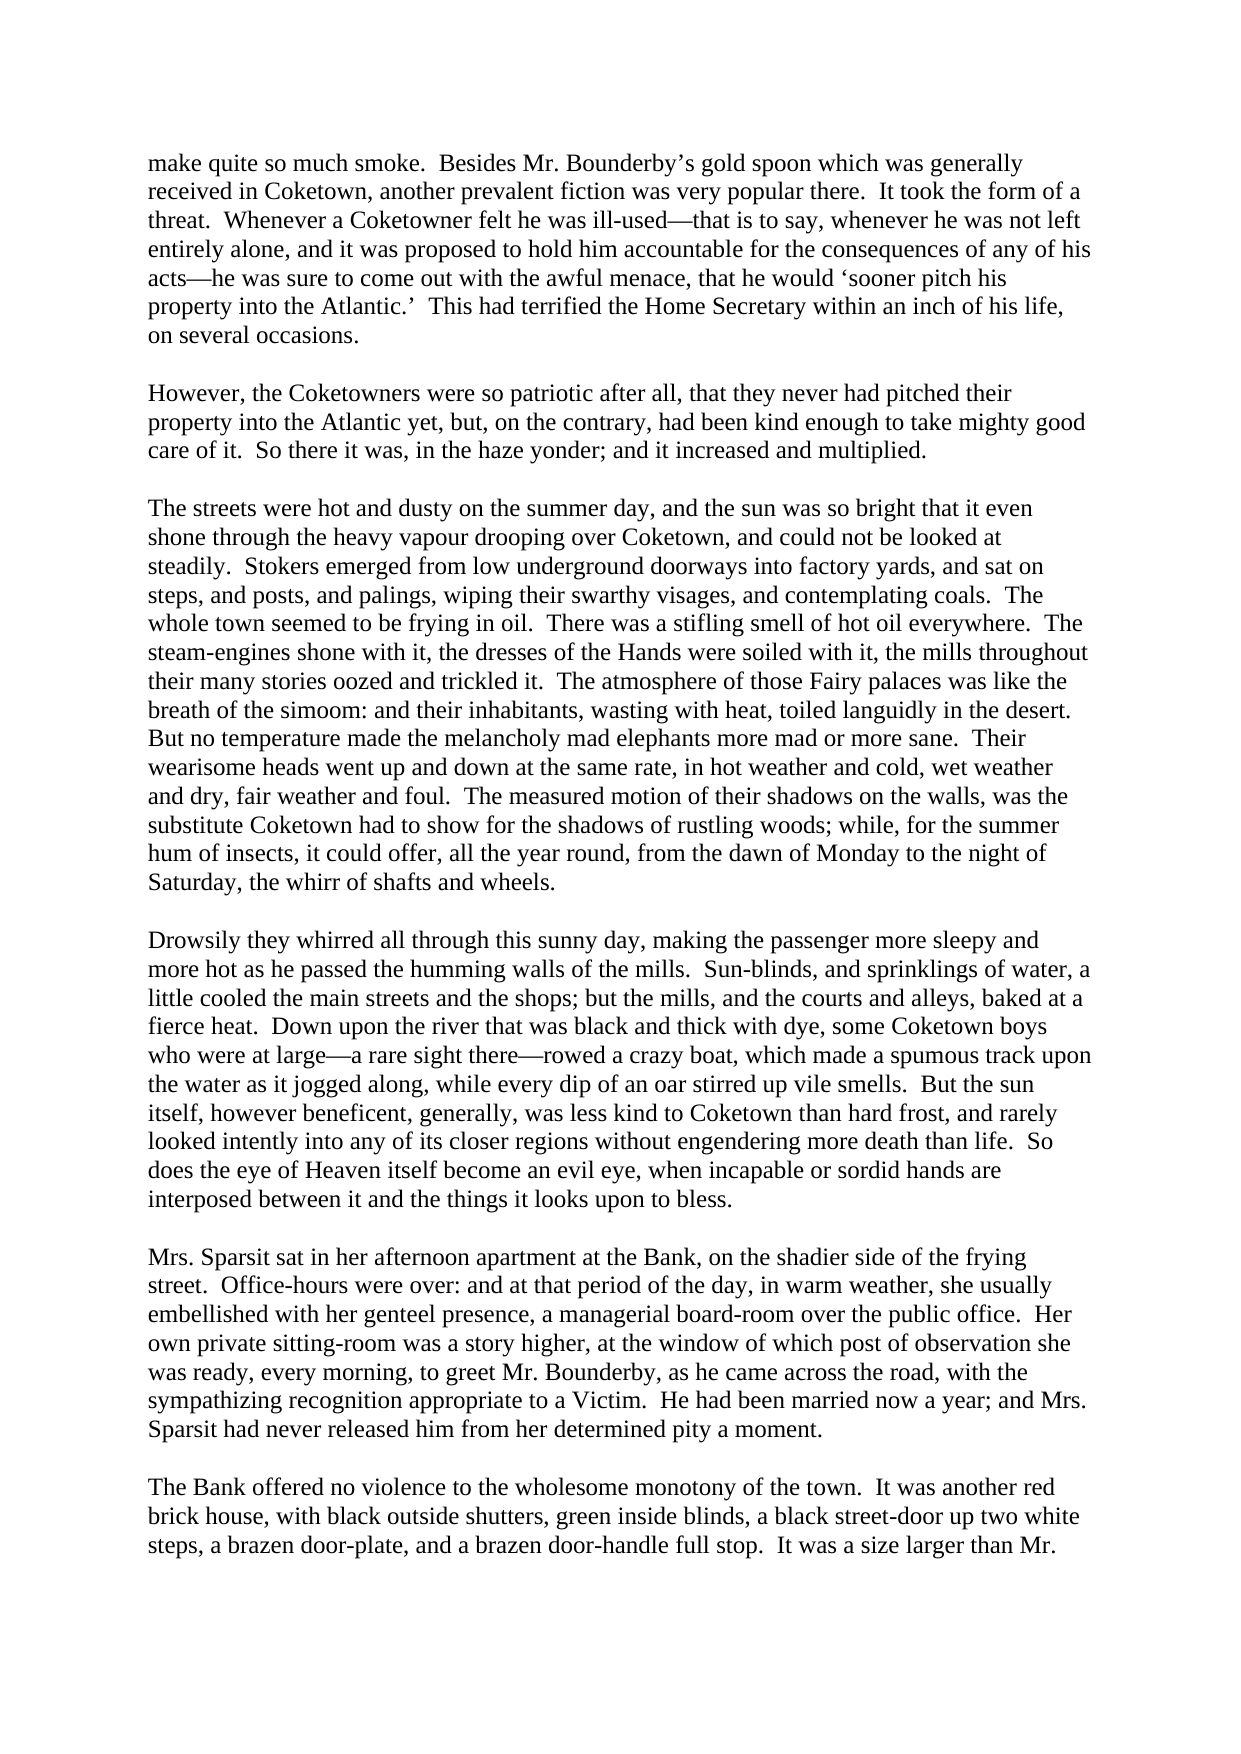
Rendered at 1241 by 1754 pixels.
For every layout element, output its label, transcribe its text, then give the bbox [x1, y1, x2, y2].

text However, the Coketowners were so patriotic after all, that they never had pitched their property into the Atlantic yet, but, on the contrary, had been kind enough to take mighty good care of it. So there it was, in the haze yonder; and it increased and multiplied. [148, 378, 1093, 464]
text Drowsily they whirred all through this sunny day, making the passenger more sleepy and more hot as he passed the humming walls of the mills. Sun-blinds, and sprinklings of water, a little cooled the main streets and the shops; but the mills, and the courts and alleys, baked at a fierce heat. Down upon the river that was black and thick with dye, some Coketown boys who were at large—a rare sight there—rowed a crazy boat, which made a spumous track upon the water as it jogged along, while every dip of an oar stirred up vile smells. But the sun itself, however beneficent, generally, was less kind to Coketown than hard frost, and rarely looked intently into any of its closer regions without engendering more death than life. So does the eye of Heaven itself become an evil eye, when incapable or sordid hands are interposed between it and the things it looks upon to bless. [148, 925, 1093, 1213]
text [148, 1472, 1093, 1558]
text Mrs. Sparsit sat in her afternoon apartment at the Bank, on the shadier side of the frying street. Office-hours were over: and at that period of the day, in warm weather, she usually embellished with her genteel presence, a managerial board-room over the public office. Her own private sitting-room was a story higher, at the window of which post of observation she was ready, every morning, to greet Mr. Bounderby, as he came across the road, with the sympathizing recognition appropriate to a Victim. He had been married now a year; and Mrs. Sparsit had never released him from her determined pity a moment. [148, 1242, 1093, 1443]
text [148, 148, 1093, 349]
text The streets were hot and dusty on the summer day, and the sun was so bright that it even shone through the heavy vapour drooping over Coketown, and could not be looked at steadily. Stokers emerged from low underground doorways into factory yards, and sat on steps, and posts, and palings, wiping their swarthy visages, and contemplating coals. The whole town seemed to be frying in oil. There was a stifling smell of hot oil everywhere. The steam-engines shone with it, the dresses of the Hands were soiled with it, the mills throughout their many stories oozed and trickled it. The atmosphere of those Fairy palaces was like the breath of the simoom: and their inhabitants, wasting with heat, toiled languidly in the desert. But no temperature made the melancholy mad elephants more mad or more sane. Their wearisome heads went up and down at the same rate, in hot weather and cold, wet weather and dry, fair weather and foul. The measured motion of their shadows on the walls, was the substitute Coketown had to show for the shadows of rustling woods; while, for the summer hum of insects, it could offer, all the year round, from the dawn of Monday to the night of Saturday, the whirr of shafts and wheels. [148, 493, 1093, 896]
